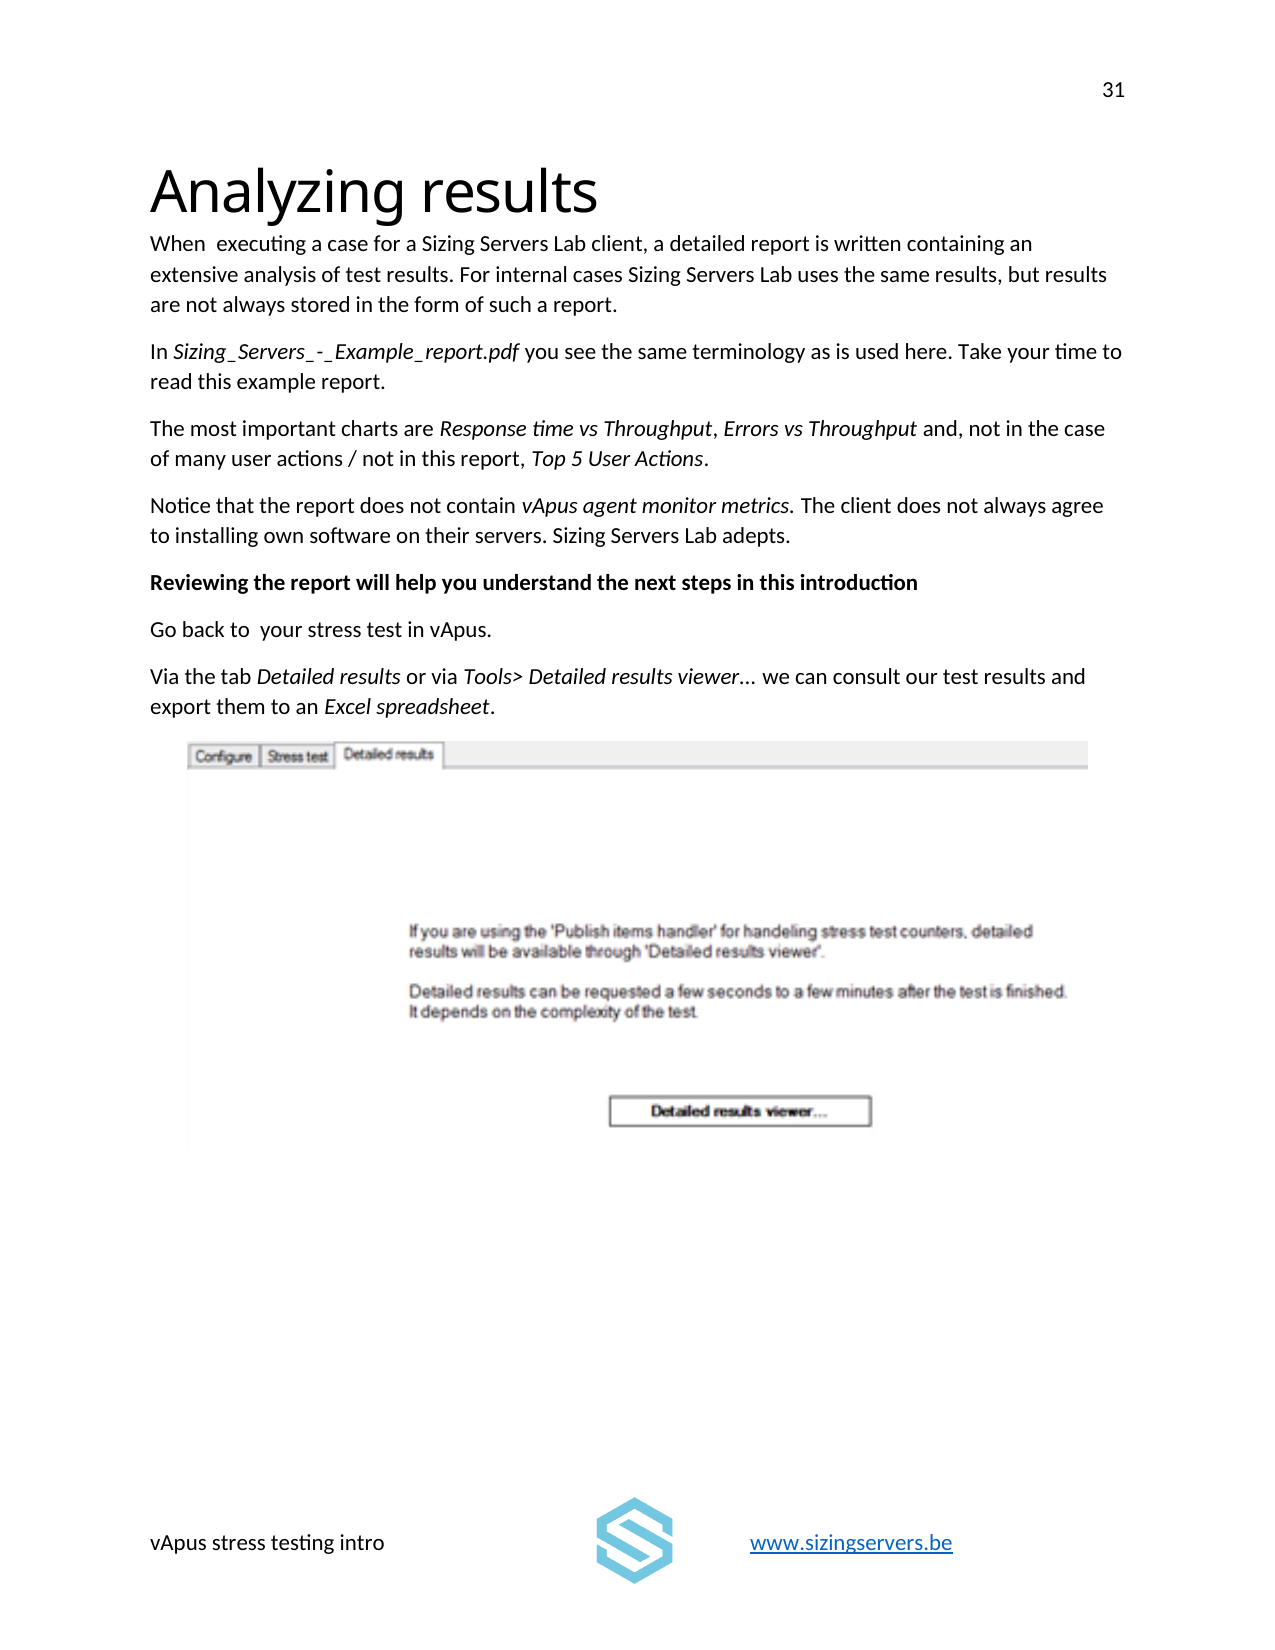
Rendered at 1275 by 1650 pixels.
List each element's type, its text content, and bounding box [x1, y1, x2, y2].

picture [590, 1497, 679, 1586]
text Via the tab Detailed results or via Tools> Detailed results viewer... we can consult our test results and export them to an Excel spreadsheet. [150, 662, 1125, 720]
picture [187, 741, 1088, 1149]
title Analyzing results [150, 150, 1125, 229]
text Go back to your stress test in vApus. [150, 615, 1125, 643]
text The most important charts are Response time vs Throughput, Errors vs Throughput and, not in the case of many user actions / not in this report, Top 5 User Actions. [150, 414, 1125, 472]
text In Sizing_Servers_-_Example_report.pdf you see the same terminology as is used here. Take your time to read this example report. [150, 337, 1125, 395]
text Reviewing the report will help you understand the next steps in this introduction [150, 568, 1125, 596]
text When executing a case for a Sizing Servers Lab client, a detailed report is written containing an extensive analysis of test results. For internal cases Sizing Servers Lab uses the same results, but results are not always stored in the form of such a report. [150, 229, 1125, 318]
text Notice that the report does not contain vApus agent monitor metrics. The client does not always agree to installing own software on their servers. Sizing Servers Lab adepts. [150, 491, 1125, 549]
